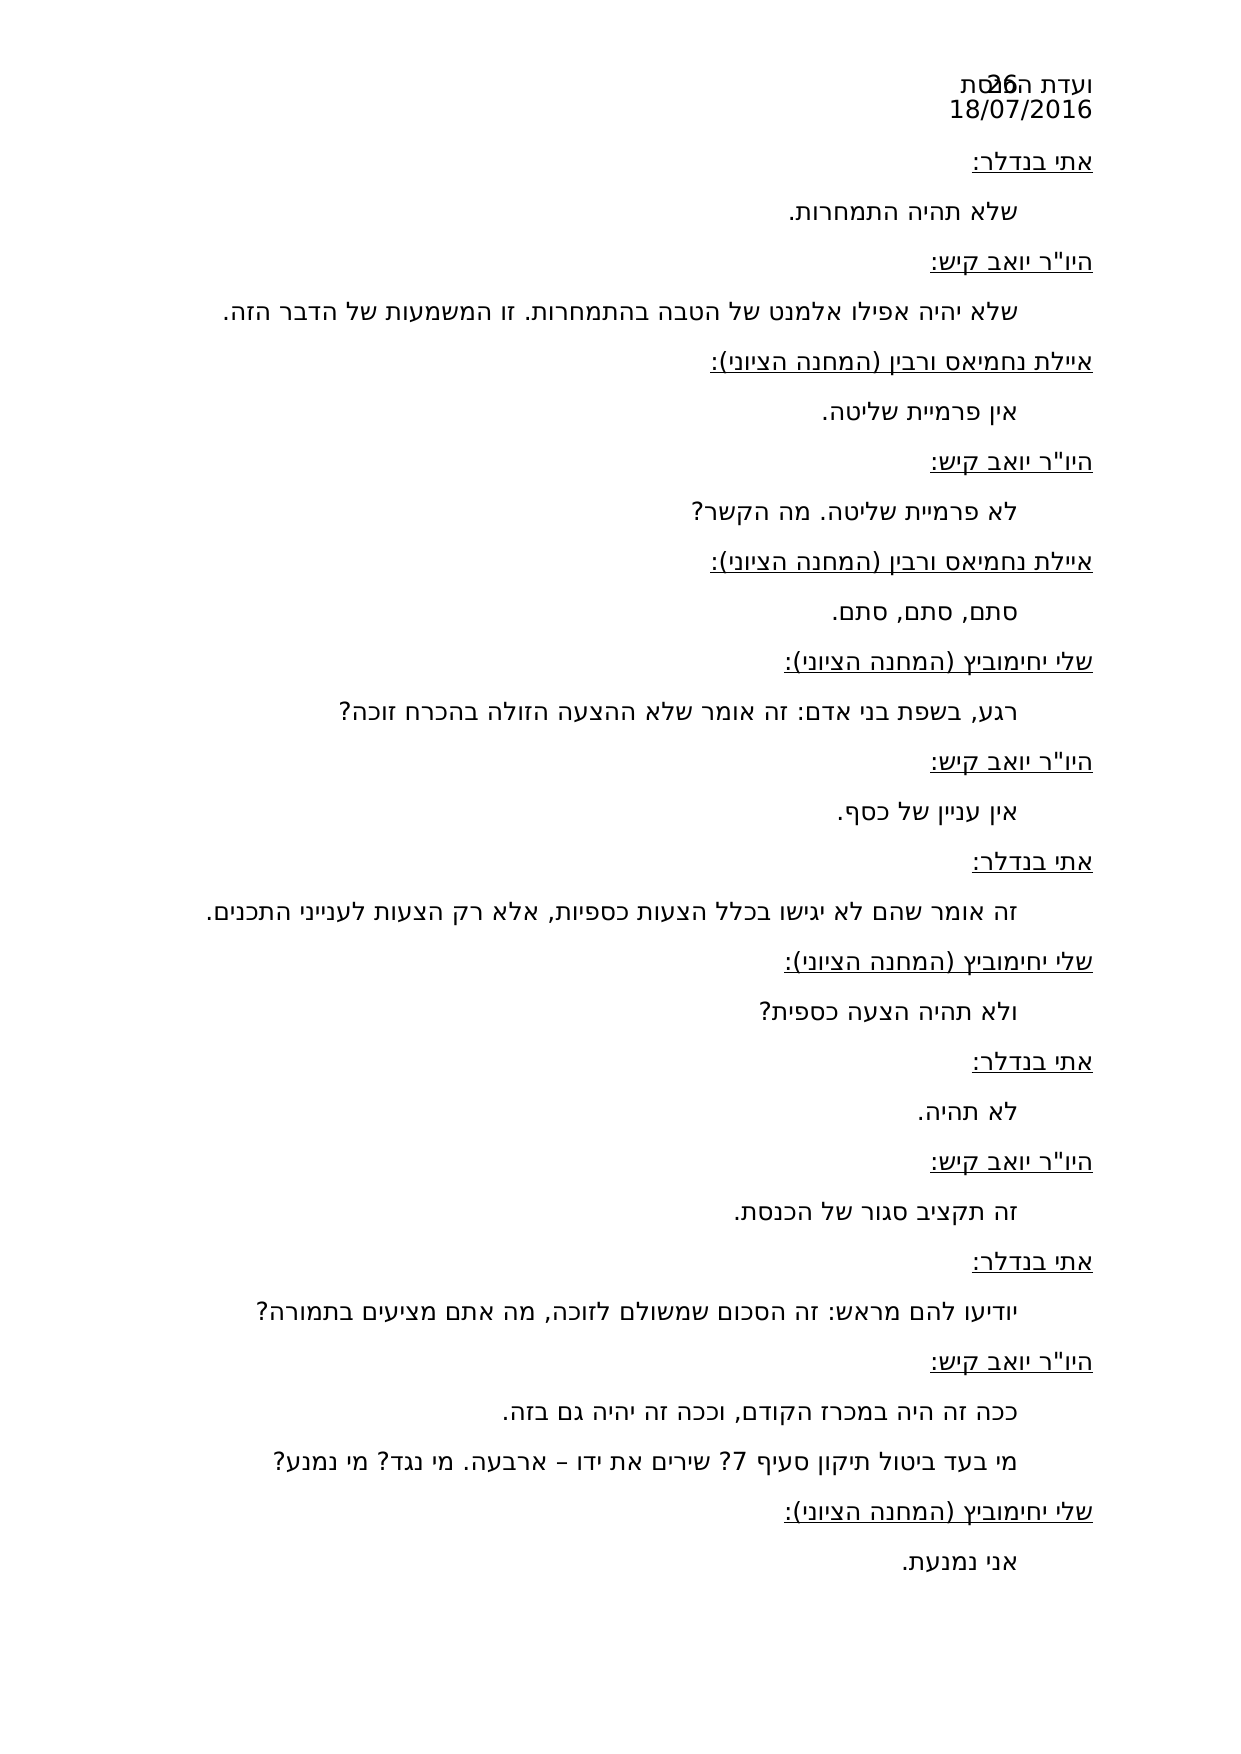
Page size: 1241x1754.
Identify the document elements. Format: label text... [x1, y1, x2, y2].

text היו"ר יואב קיש: [147, 1350, 1093, 1375]
text יודיעו להם מראש: זה הסכום שמשולם לזוכה, מה אתם מציעים בתמורה? [147, 1300, 1093, 1325]
text ככה זה היה במכרז הקודם, וככה זה יהיה גם בזה. [147, 1400, 1093, 1425]
text שלי יחימוביץ (המחנה הציוני): [147, 650, 1093, 675]
text אתי בנדלר: [147, 1050, 1093, 1075]
text אני נמנעת. [147, 1550, 1093, 1575]
text היו"ר יואב קיש: [147, 1150, 1093, 1175]
text שלי יחימוביץ (המחנה הציוני): [147, 950, 1093, 975]
text היו"ר יואב קיש: [147, 750, 1093, 775]
text שלא תהיה התמחרות. [147, 200, 1093, 225]
text שלא יהיה אפילו אלמנט של הטבה בהתמחרות. זו המשמעות של הדבר הזה. [147, 300, 1093, 325]
text אתי בנדלר: [147, 1250, 1093, 1275]
text ולא תהיה הצעה כספית? [147, 1000, 1093, 1025]
text לא תהיה. [147, 1100, 1093, 1125]
text אין עניין של כסף. [147, 800, 1093, 825]
text אתי בנדלר: [147, 850, 1093, 875]
text אתי בנדלר: [147, 150, 1093, 175]
text היו"ר יואב קיש: [147, 250, 1093, 275]
text זה תקציב סגור של הכנסת. [147, 1200, 1093, 1225]
text היו"ר יואב קיש: [147, 450, 1093, 475]
text איילת נחמיאס ורבין (המחנה הציוני): [147, 350, 1093, 375]
text סתם, סתם, סתם. [147, 600, 1093, 625]
text איילת נחמיאס ורבין (המחנה הציוני): [147, 550, 1093, 575]
text אין פרמיית שליטה. [147, 400, 1093, 425]
text שלי יחימוביץ (המחנה הציוני): [147, 1500, 1093, 1525]
text רגע, בשפת בני אדם: זה אומר שלא ההצעה הזולה בהכרח זוכה? [147, 700, 1093, 725]
text זה אומר שהם לא יגישו בכלל הצעות כספיות, אלא רק הצעות לענייני התכנים. [147, 900, 1093, 925]
text מי בעד ביטול תיקון סעיף 7? שירים את ידו – ארבעה. מי נגד? מי נמנע? [147, 1450, 1093, 1475]
text לא פרמיית שליטה. מה הקשר? [147, 500, 1093, 525]
